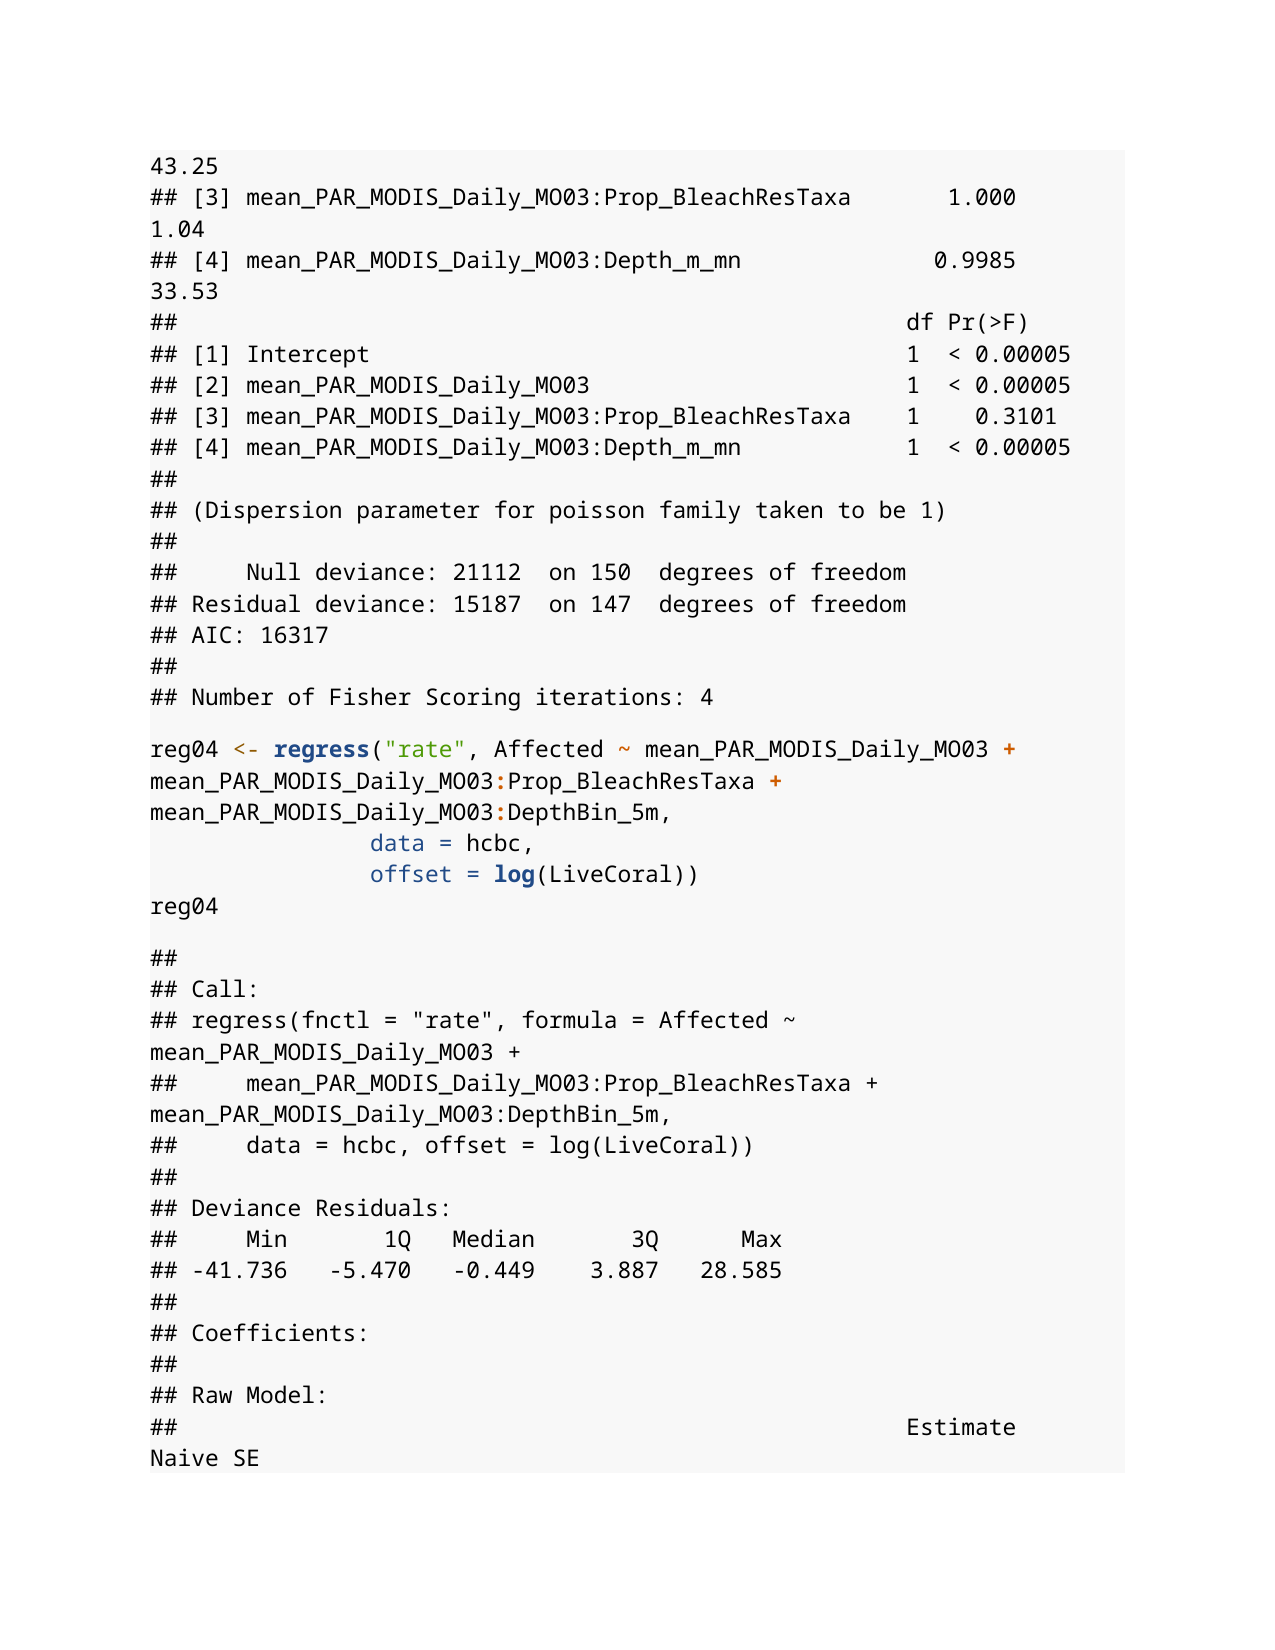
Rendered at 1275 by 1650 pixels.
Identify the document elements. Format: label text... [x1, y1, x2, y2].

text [150, 942, 1125, 1473]
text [150, 150, 1125, 712]
text reg04 <- regress("rate", Affected ~ mean_PAR_MODIS_Daily_MO03 + mean_PAR_MODIS_Daily_MO03:Prop_BleachResTaxa + mean_PAR_MODIS_Daily_MO03:DepthBin_5m, data = hcbc, offset = log(LiveCoral)) reg04 [150, 733, 1125, 921]
